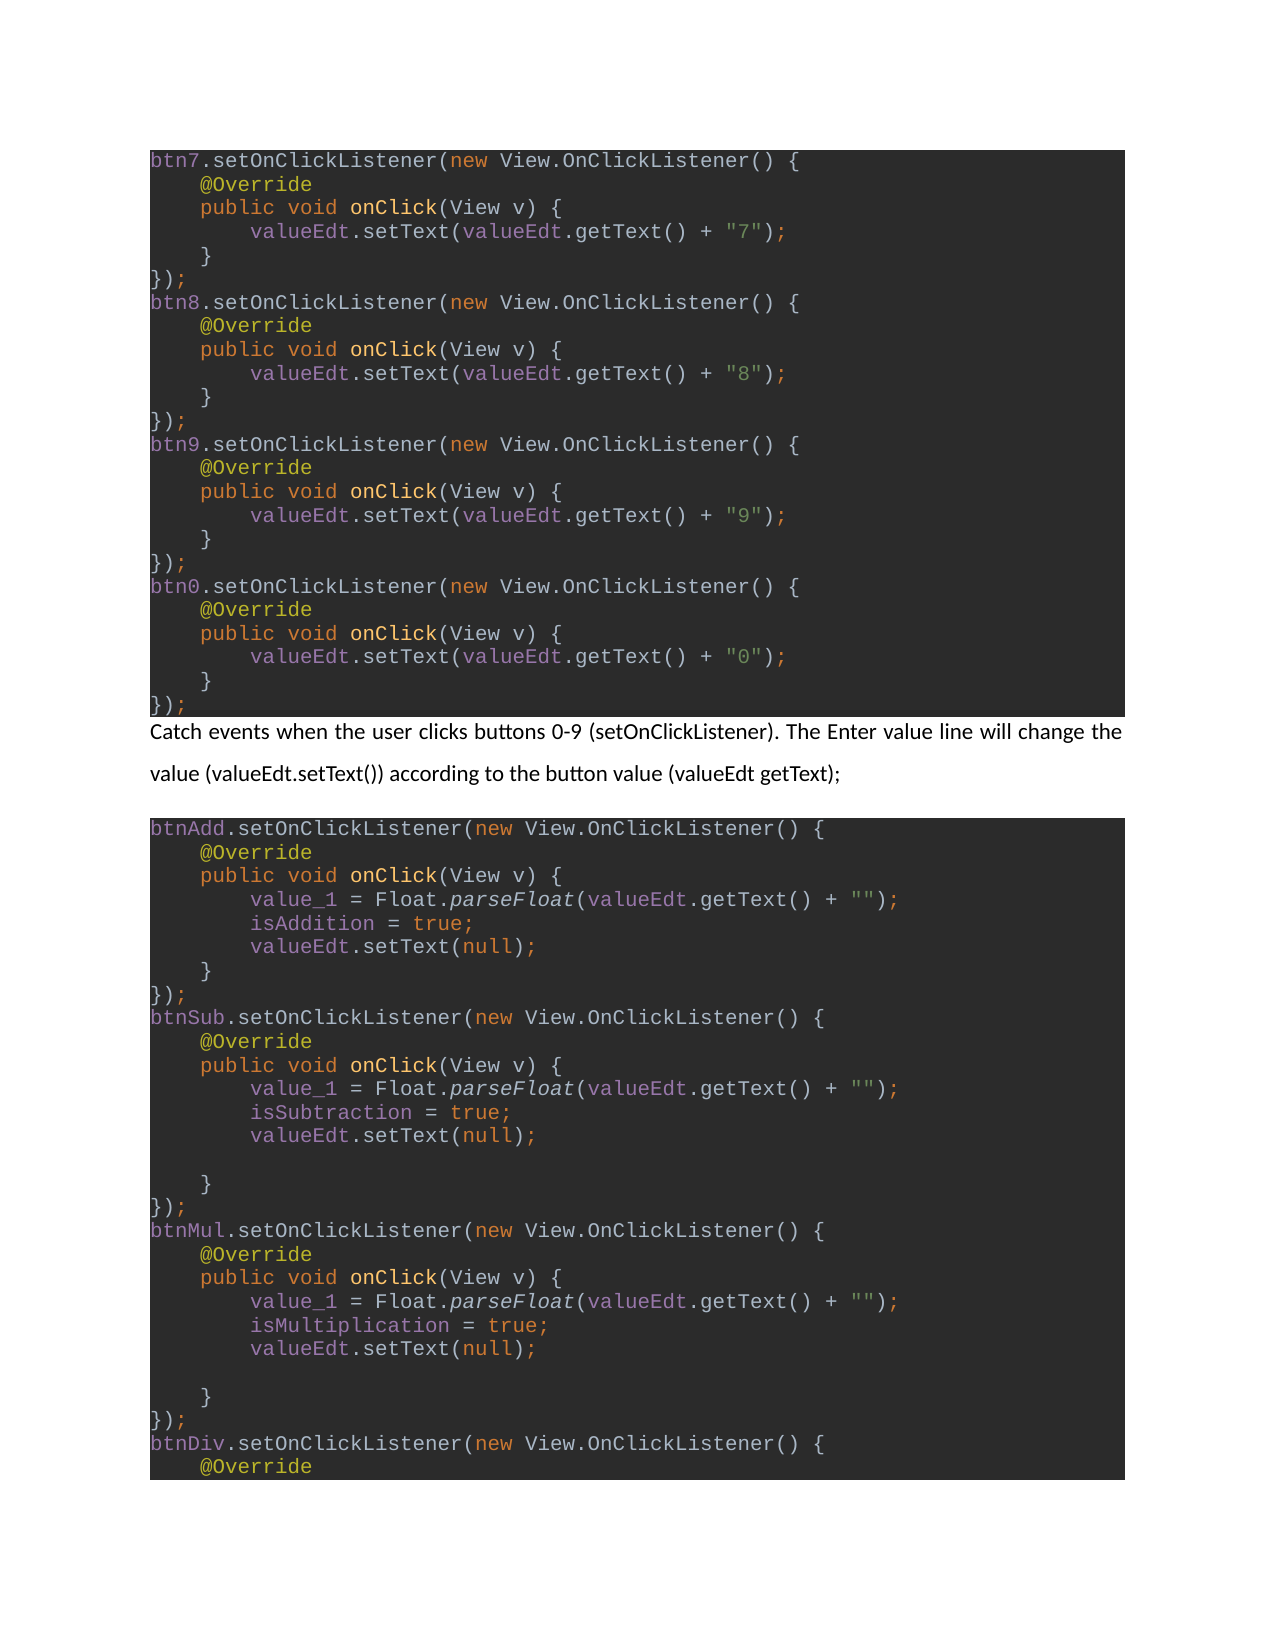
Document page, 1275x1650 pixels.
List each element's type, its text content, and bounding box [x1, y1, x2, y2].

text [150, 818, 1125, 1480]
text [150, 150, 1125, 717]
text Catch events when the user clicks buttons 0-9 (setOnClickListener). The Enter value line will change the value (valueEdt.setText()) according to the button value (valueEdt getText); [150, 717, 1125, 787]
